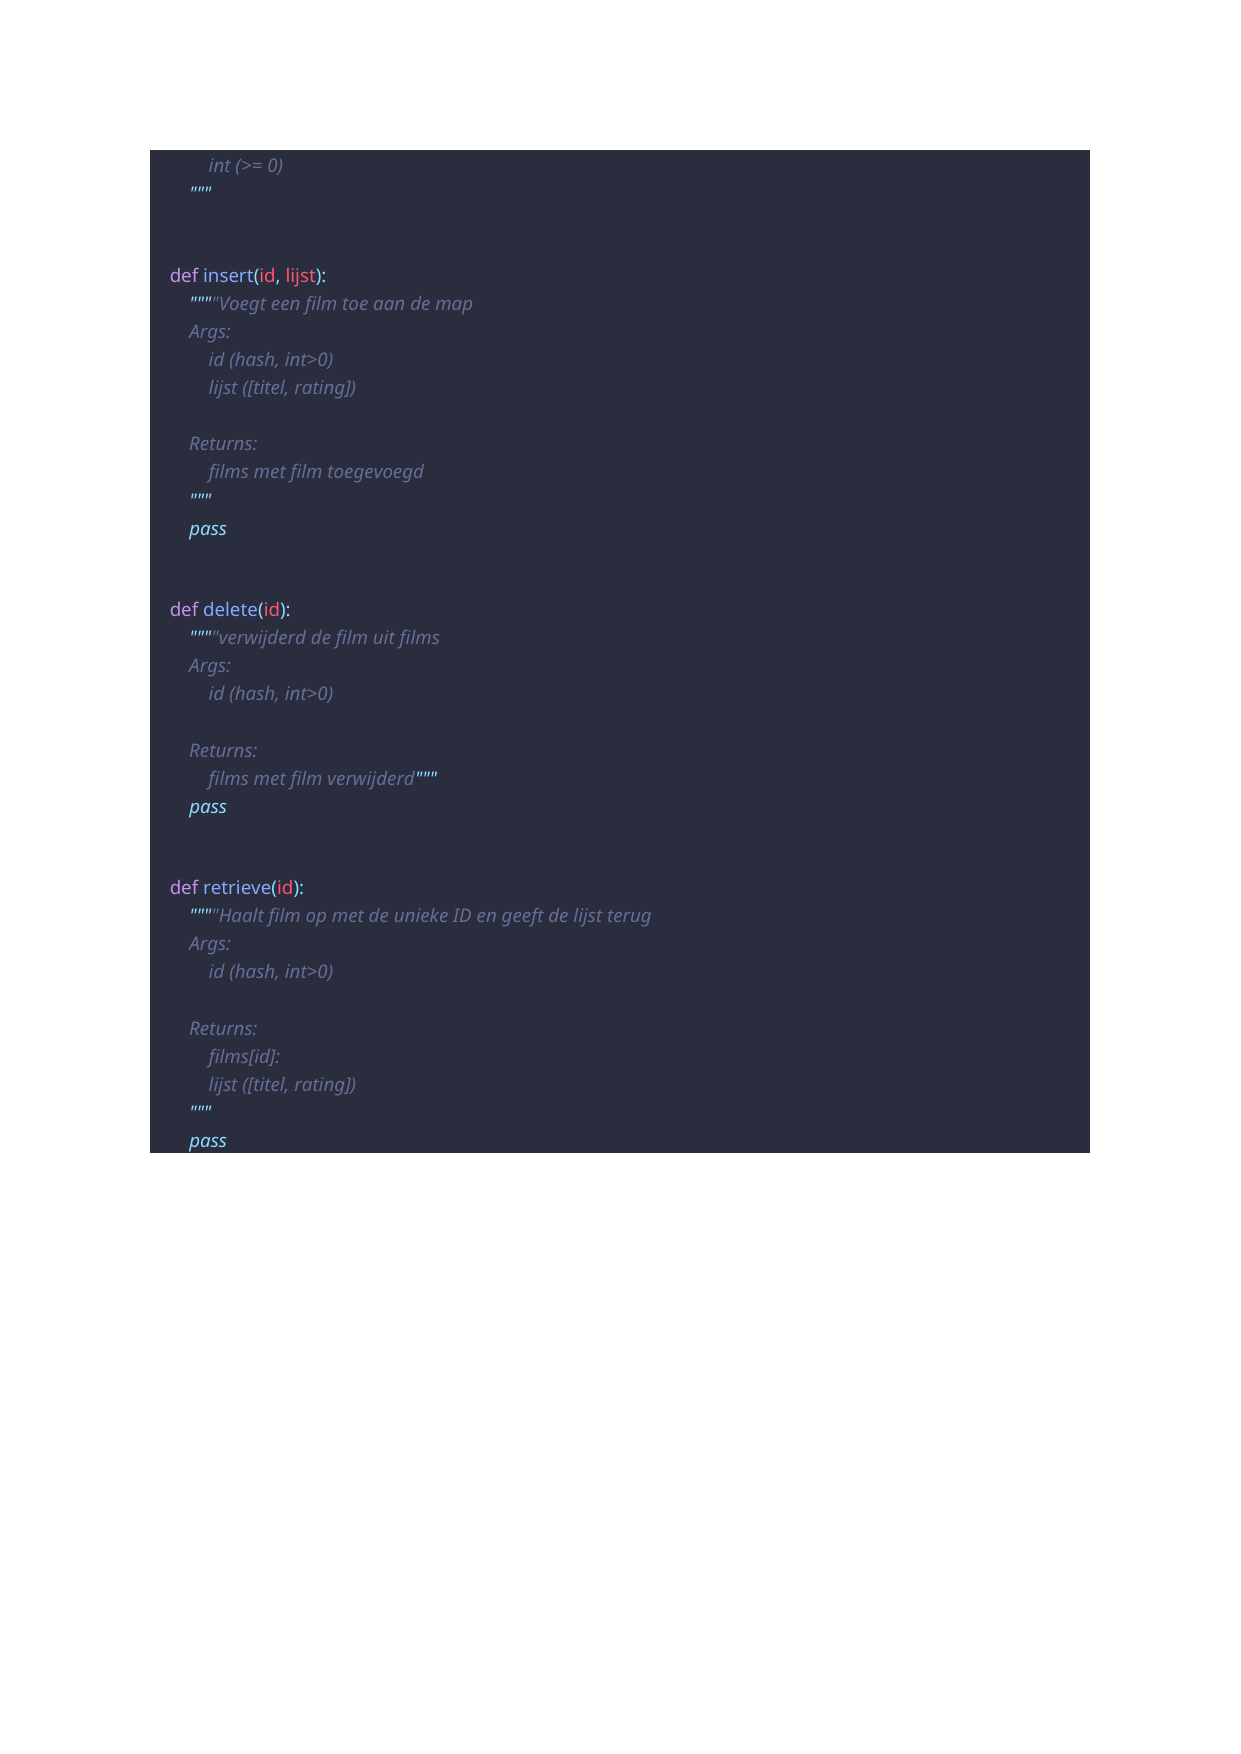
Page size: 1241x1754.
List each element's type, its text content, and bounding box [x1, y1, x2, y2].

text """"Voegt een film toe aan de map [150, 287, 1090, 316]
text Returns: [150, 734, 1090, 762]
text id (hash, int>0) [150, 678, 1090, 706]
text int (>= 0) [150, 150, 1090, 178]
text films met film verwijderd""" [150, 762, 1090, 791]
text """ [150, 484, 1090, 512]
text pass [150, 1125, 1090, 1153]
text """"verwijderd de film uit films [150, 622, 1090, 650]
text films met film toegevoegd [150, 456, 1090, 484]
text def retrieve(id): [150, 872, 1090, 900]
text lijst ([titel, rating]) [150, 1069, 1090, 1097]
text def delete(id): [150, 594, 1090, 622]
text Returns: [150, 428, 1090, 456]
text pass [150, 791, 1090, 819]
text Args: [150, 316, 1090, 344]
text id (hash, int>0) [150, 956, 1090, 984]
text """ [150, 1097, 1090, 1125]
text pass [150, 512, 1090, 541]
text def insert(id, lijst): [150, 259, 1090, 287]
text Returns: [150, 1012, 1090, 1041]
text id (hash, int>0) [150, 344, 1090, 372]
text Args: [150, 650, 1090, 678]
text lijst ([titel, rating]) [150, 372, 1090, 400]
text """ [150, 178, 1090, 206]
text """"Haalt film op met de unieke ID en geeft de lijst terug [150, 900, 1090, 928]
text Args: [150, 928, 1090, 956]
text films[id]: [150, 1041, 1090, 1069]
